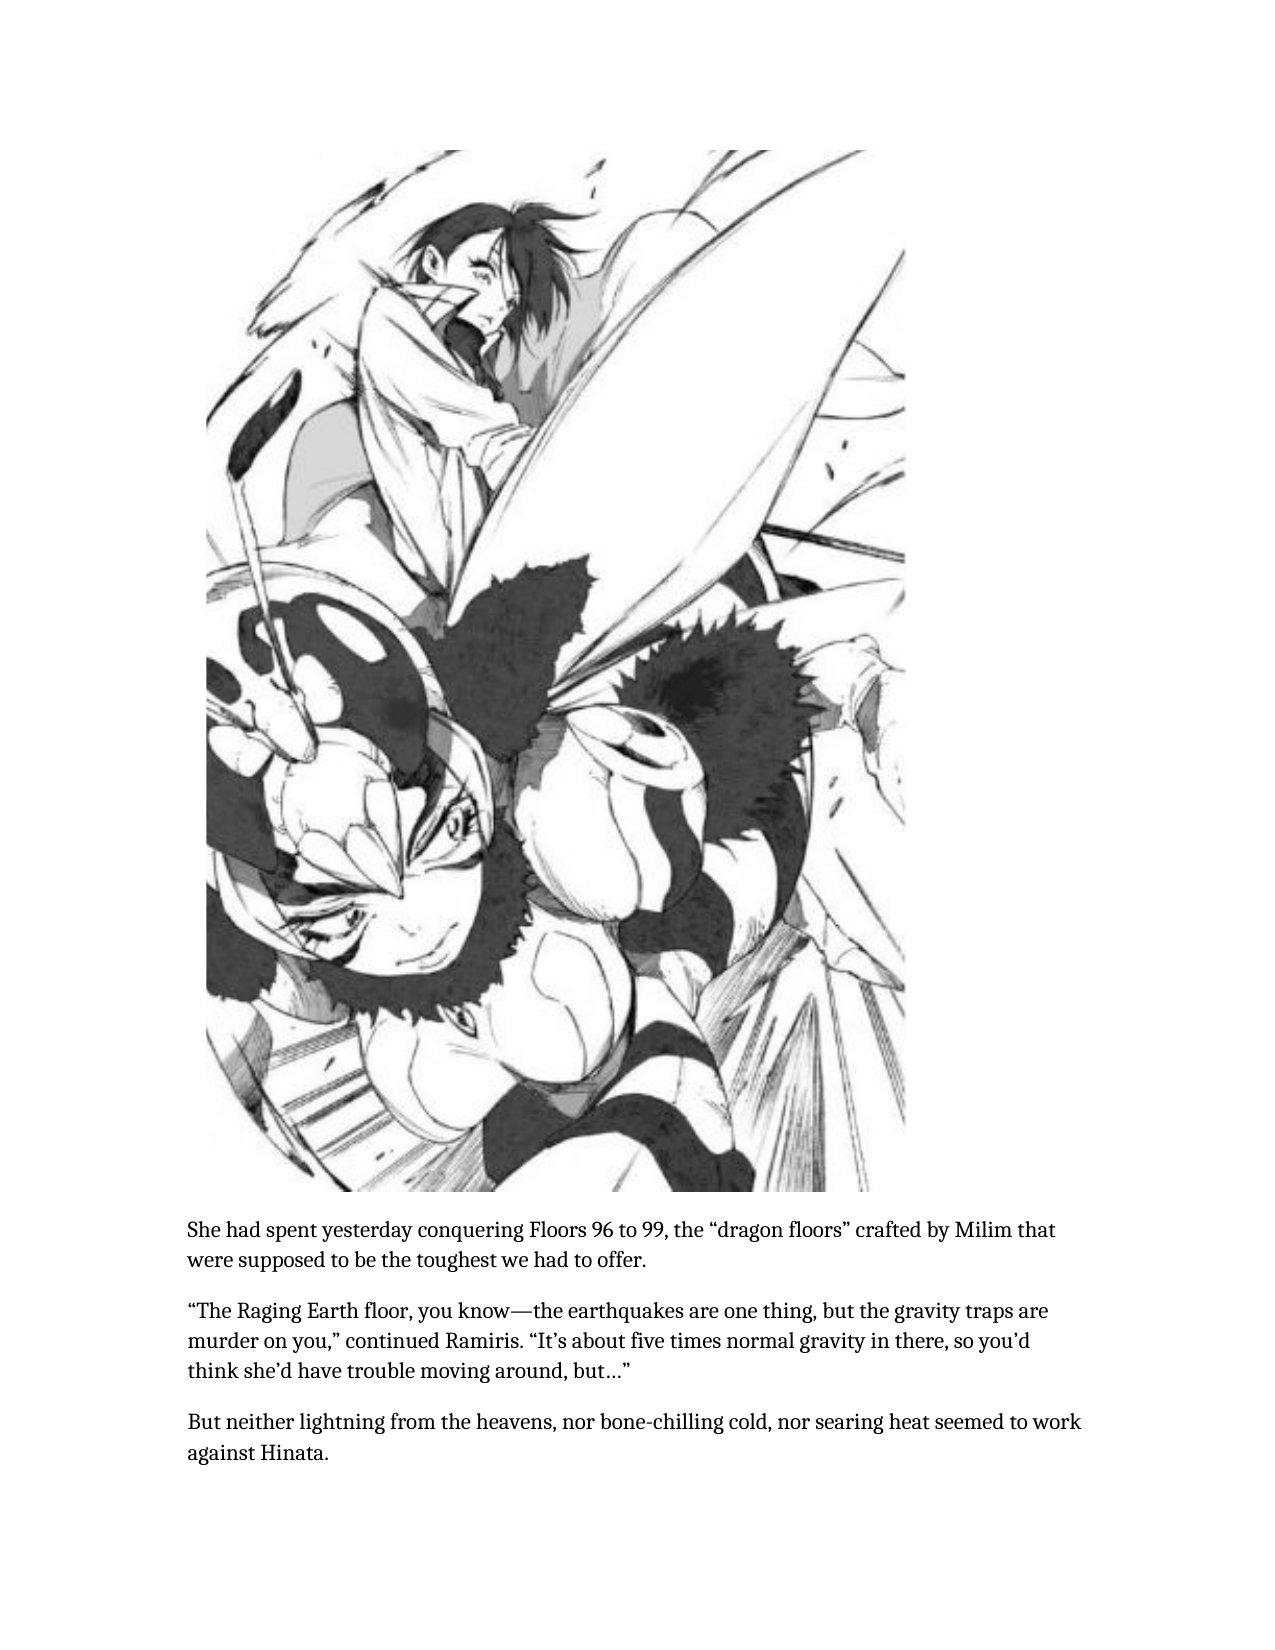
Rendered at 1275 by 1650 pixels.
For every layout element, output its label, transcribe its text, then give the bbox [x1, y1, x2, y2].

text “The Raging Earth floor, you know—the earthquakes are one thing, but the gravity traps are murder on you,” continued Ramiris. “It’s about five times normal gravity in there, so you’d think she’d have trouble moving around, but…” [187, 1298, 1087, 1384]
text But neither lightning from the heavens, nor bone-chilling cold, nor searing heat seemed to work against Hinata. [187, 1409, 1087, 1466]
text She had spent yesterday conquering Floors 96 to 99, the “dragon floors” crafted by Milim that were supposed to be the toughest we had to offer. [187, 1216, 1087, 1273]
picture [206, 150, 907, 1192]
